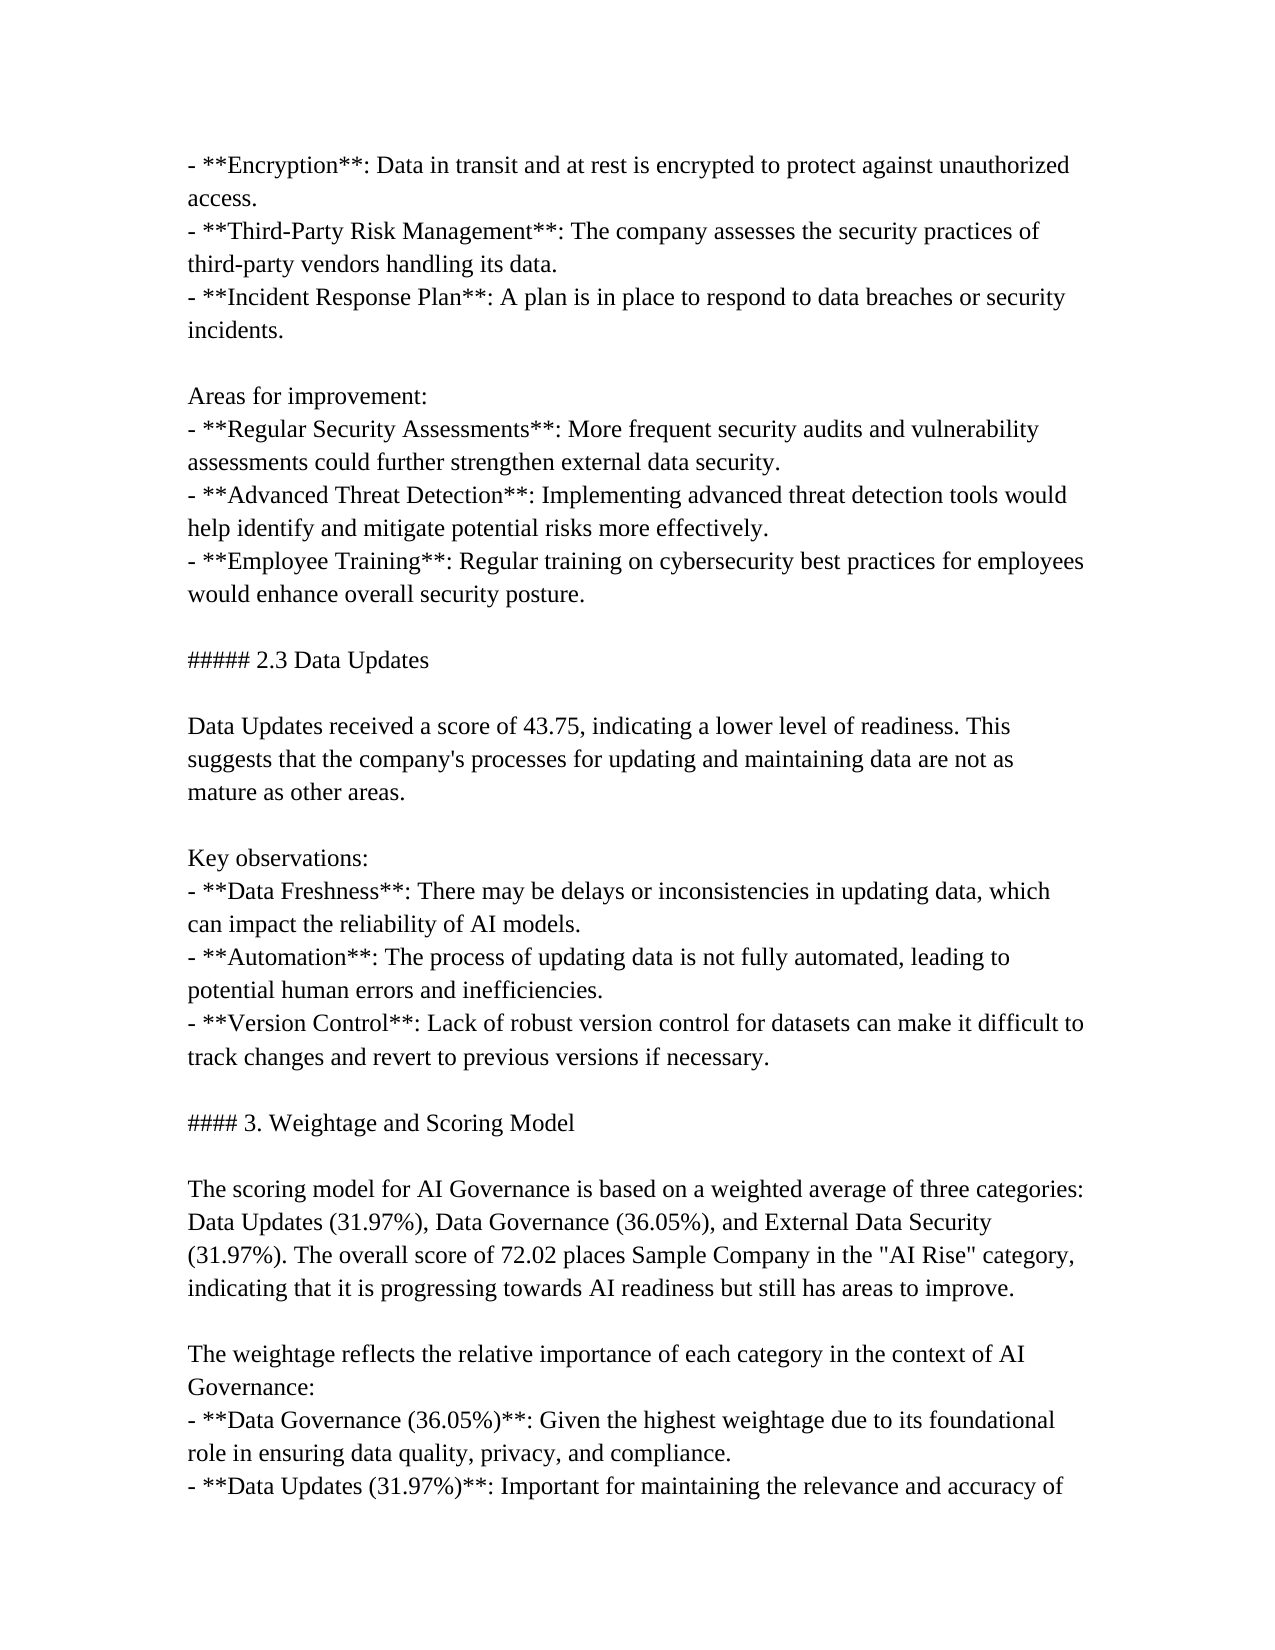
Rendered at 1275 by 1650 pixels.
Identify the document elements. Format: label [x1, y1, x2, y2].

text [187, 150, 1087, 1499]
